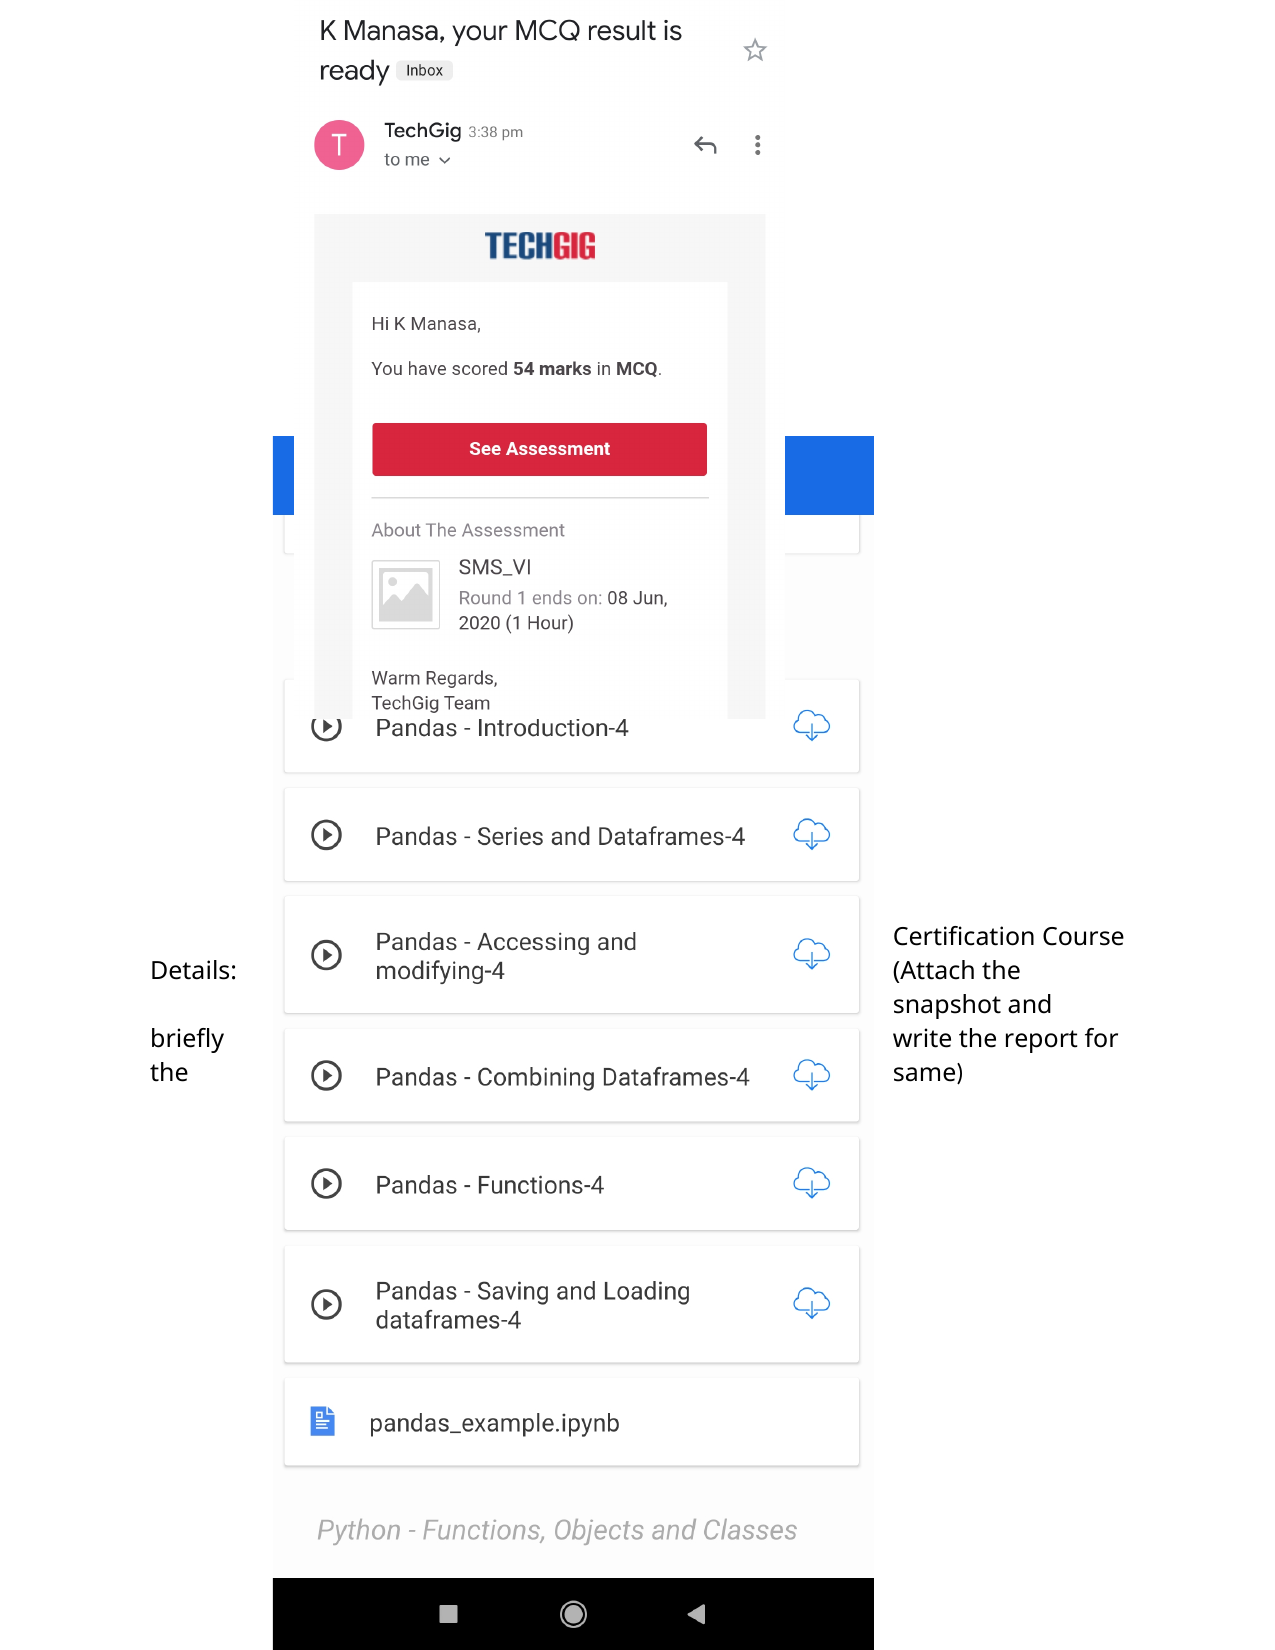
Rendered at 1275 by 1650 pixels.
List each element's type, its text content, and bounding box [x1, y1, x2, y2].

text Certification Course Details: (Attach the snapshot and briefly write the report for the same) [150, 918, 272, 1089]
picture [272, 0, 874, 1650]
text Certification Course Details: (Attach the snapshot and briefly write the report for the same) [874, 918, 1125, 1089]
